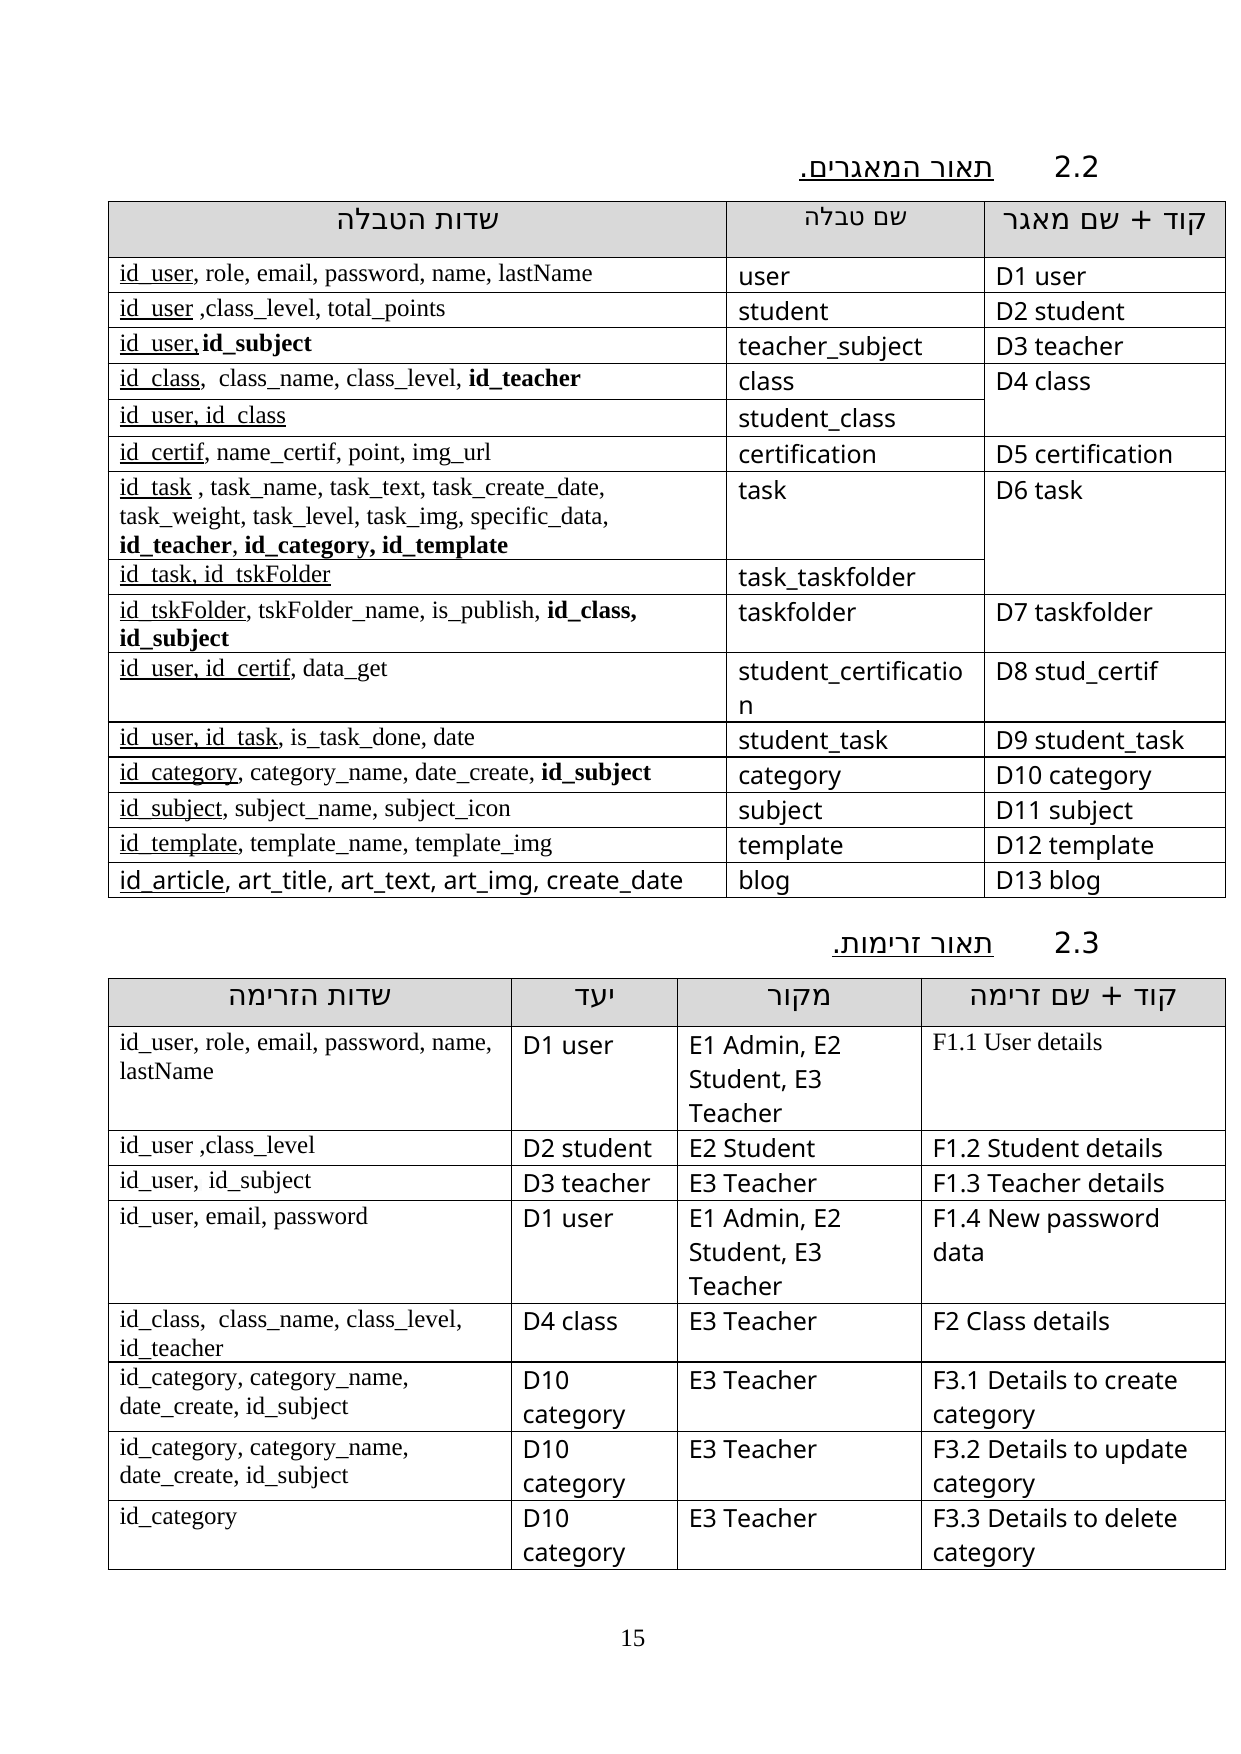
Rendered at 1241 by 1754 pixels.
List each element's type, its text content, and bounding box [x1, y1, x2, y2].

table_cell D11 subject [985, 793, 1225, 827]
table_header שדות הזרימה [109, 979, 511, 1026]
subtitle תאור המאגרים. [150, 150, 1053, 184]
table_cell F1.2 Student details [922, 1131, 1225, 1164]
table_cell teacher_subject [727, 328, 984, 362]
table_cell D3 teacher [512, 1166, 677, 1200]
table_cell id_user, id_subject [109, 328, 726, 362]
table_cell F1.1 User details [922, 1027, 1225, 1129]
table_cell E3 Teacher [678, 1166, 921, 1200]
table_cell taskfolder [727, 595, 984, 652]
table_cell id_user, id_class [109, 400, 726, 436]
table_cell E3 Teacher [678, 1501, 921, 1569]
table_cell D1 user [512, 1201, 677, 1303]
table_cell id_category [109, 1501, 511, 1569]
table_cell D7 taskfolder [985, 595, 1225, 652]
table_cell template [727, 828, 984, 862]
table_header קוד + שם זרימה [922, 979, 1225, 1026]
table_cell id_class, class_name, class_level, id_teacher [109, 364, 726, 399]
table_cell id_class, class_name, class_level, id_teacher [109, 1304, 511, 1361]
table_cell id_user, role, email, password, name, lastName [109, 258, 726, 292]
table_header קוד + שם מאגר [985, 202, 1225, 257]
table_cell E1 Admin, E2 Student, E3 Teacher [678, 1201, 921, 1303]
table_cell id_task, id_tskFolder [109, 560, 726, 594]
table_cell D4 class [512, 1304, 677, 1361]
table_cell F3.1 Details to create category [922, 1363, 1225, 1431]
table_cell class [727, 364, 984, 399]
table_cell D4 class [985, 364, 1225, 436]
table_header מקור [678, 979, 921, 1026]
table_cell D10 category [985, 758, 1225, 792]
table_cell D13 blog [985, 863, 1225, 897]
table_cell E1 Admin, E2 Student, E3 Teacher [678, 1027, 921, 1129]
table_cell category [727, 758, 984, 792]
table_cell id_subject, subject_name, subject_icon [109, 793, 726, 827]
table_cell D12 template [985, 828, 1225, 862]
table_cell D1 user [512, 1027, 677, 1129]
table_cell D9 student_task [985, 723, 1225, 756]
table_cell blog [727, 863, 984, 897]
table_cell id_user, email, password [109, 1201, 511, 1303]
table_cell id_user, id_subject [109, 1166, 511, 1200]
table_cell E3 Teacher [678, 1304, 921, 1361]
table_cell id_user, id_certif, data_get [109, 653, 726, 721]
table_cell D6 task [985, 472, 1225, 594]
table_cell F3.2 Details to update category [922, 1432, 1225, 1500]
table_header שם טבלה [727, 202, 984, 257]
table_cell task_taskfolder [727, 560, 984, 594]
table_cell E3 Teacher [678, 1363, 921, 1431]
table_cell certification [727, 437, 984, 471]
table_cell D3 teacher [985, 328, 1225, 362]
table_cell D1 user [985, 258, 1225, 292]
table_cell D10 category [512, 1501, 677, 1569]
table_cell id_user, role, email, password, name, lastName [109, 1027, 511, 1129]
subtitle תאור זרימות. [150, 927, 1053, 961]
table_cell F1.3 Teacher details [922, 1166, 1225, 1200]
table_cell id_user, id_task, is_task_done, date [109, 723, 726, 756]
table_cell D2 student [512, 1131, 677, 1164]
table_cell id_category, category_name, date_create, id_subject [109, 758, 726, 792]
table_cell user [727, 258, 984, 292]
table_cell student_class [727, 400, 984, 436]
table_cell id_template, template_name, template_img [109, 828, 726, 862]
table_cell subject [727, 793, 984, 827]
table_cell id_certif, name_certif, point, img_url [109, 437, 726, 471]
table_cell F1.4 New password data [922, 1201, 1225, 1303]
table_cell D5 certification [985, 437, 1225, 471]
table_cell E3 Teacher [678, 1432, 921, 1500]
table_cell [109, 1432, 511, 1500]
table_cell E2 Student [678, 1131, 921, 1164]
table_cell D2 student [985, 293, 1225, 327]
table_header שדות הטבלה [109, 202, 726, 257]
table_cell id_user ,class_level, total_points [109, 293, 726, 327]
table_cell id_tskFolder, tskFolder_name, is_publish, id_class, id_subject [109, 595, 726, 652]
table_cell D10 category [512, 1363, 677, 1431]
table_cell id_category, category_name, date_create, id_subject [109, 1363, 511, 1431]
table_cell F3.3 Details to delete category [922, 1501, 1225, 1569]
table_cell student_task [727, 723, 984, 756]
table_cell student [727, 293, 984, 327]
table_cell D8 stud_certif [985, 653, 1225, 721]
table_cell id_task , task_name, task_text, task_create_date, task_weight, task_level, task_img, specific_data, id_teacher, id_category, id_template [109, 472, 726, 558]
table_cell id_user ,class_level [109, 1131, 511, 1164]
table_header יעד [512, 979, 677, 1026]
table_cell id_article, art_title, art_text, art_img, create_date [109, 863, 726, 897]
table_cell F2 Class details [922, 1304, 1225, 1361]
table_cell D10 category [512, 1432, 677, 1500]
table_cell task [727, 472, 984, 558]
table_cell student_certification [727, 653, 984, 721]
